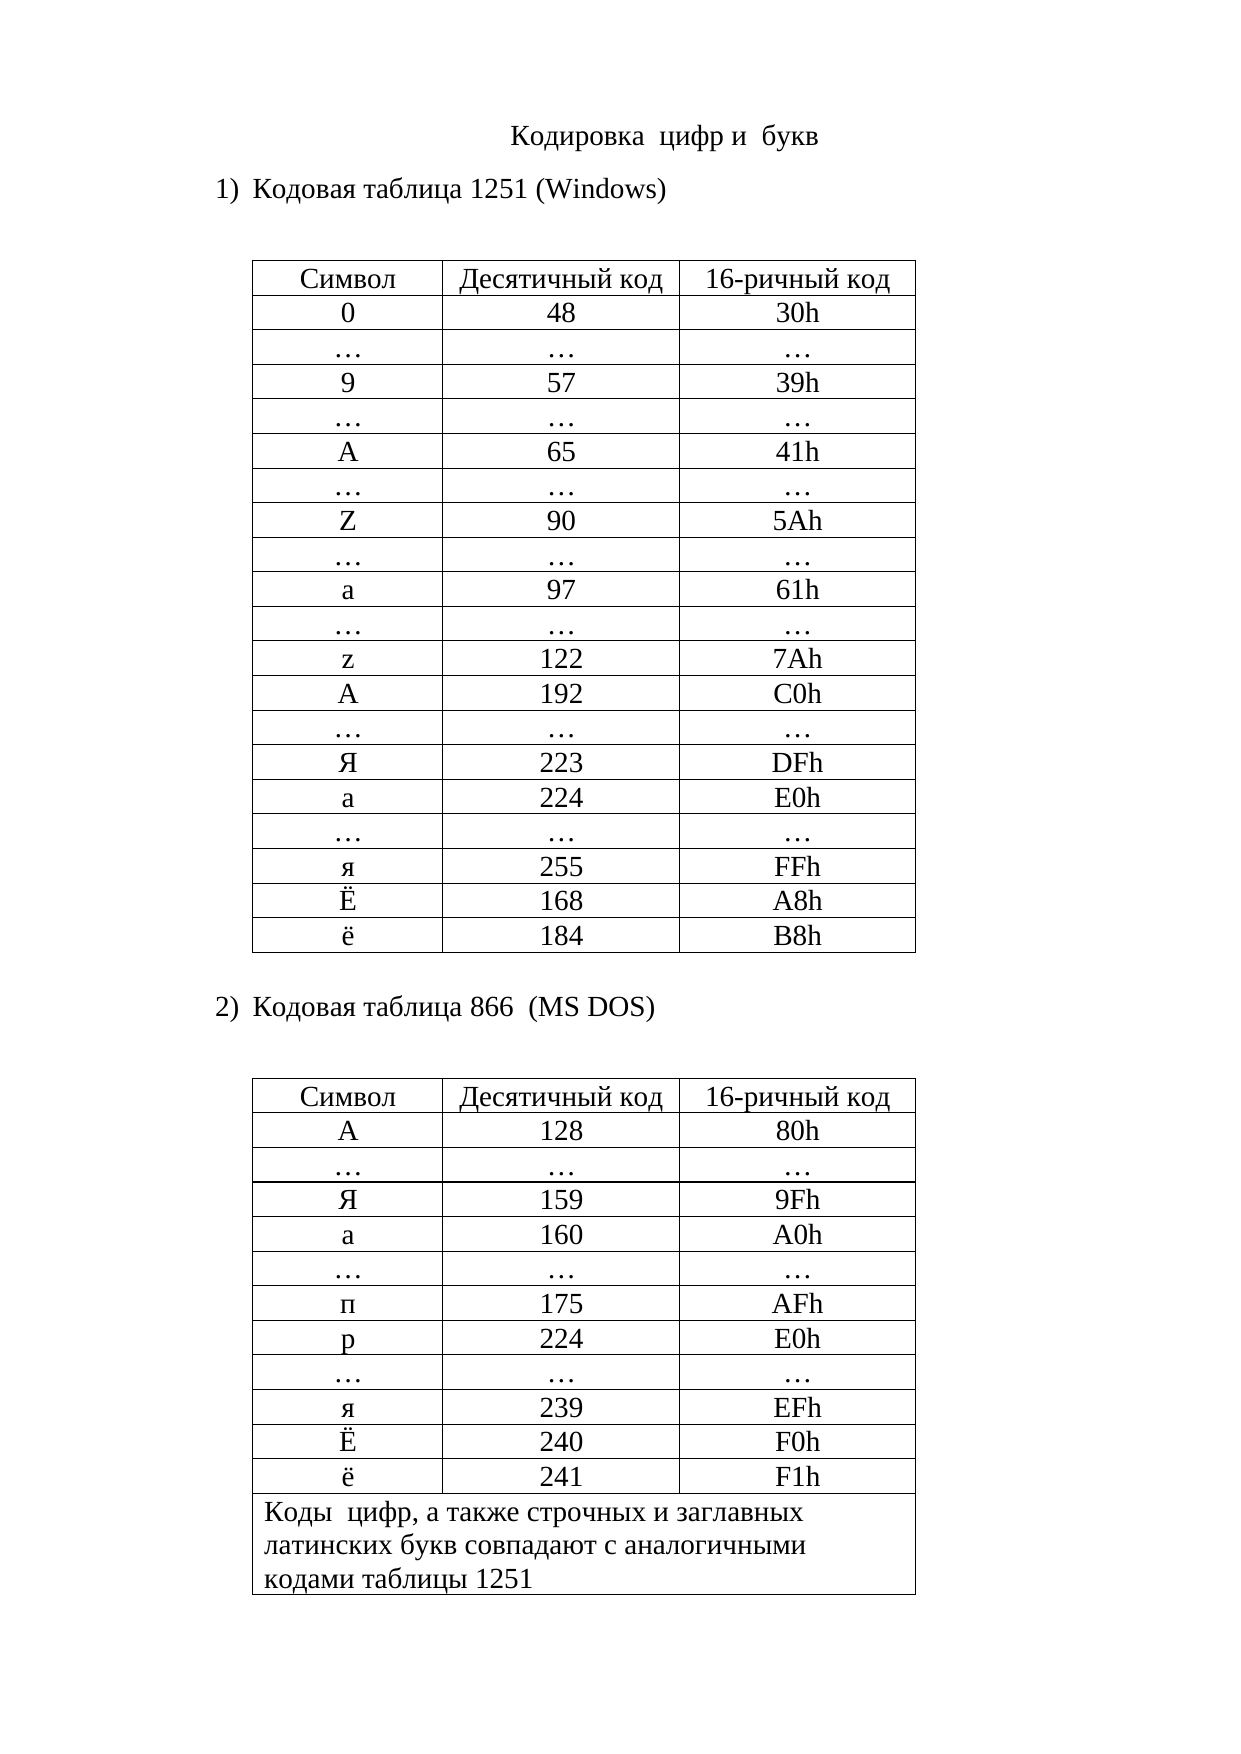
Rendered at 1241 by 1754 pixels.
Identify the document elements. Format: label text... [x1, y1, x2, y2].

table_cell EFh [680, 1390, 915, 1423]
table_cell а [253, 780, 442, 813]
table_cell z [253, 641, 442, 675]
table_cell DFh [680, 745, 915, 779]
table_cell 160 [443, 1217, 679, 1251]
table_cell 5Ah [680, 503, 915, 537]
table_cell … [443, 1252, 679, 1285]
table_cell … [253, 538, 442, 571]
table_cell FFh [680, 849, 915, 882]
table_cell … [253, 1252, 442, 1285]
table_cell 39h [680, 365, 915, 398]
table_cell ё [253, 918, 442, 952]
table_cell 223 [443, 745, 679, 779]
table_cell 65 [443, 434, 679, 467]
table_cell A0h [680, 1217, 915, 1251]
table_cell … [253, 607, 442, 640]
table_cell Я [253, 745, 442, 779]
table_cell Ё [253, 884, 442, 917]
table_cell 168 [443, 884, 679, 917]
table_cell E0h [680, 780, 915, 813]
table_cell … [443, 469, 679, 502]
table_cell … [680, 1355, 915, 1389]
table_cell … [253, 1355, 442, 1389]
table_cell 239 [443, 1390, 679, 1423]
table_cell F1h [680, 1459, 915, 1493]
table_header Символ [253, 261, 442, 294]
table_cell А [253, 1113, 442, 1147]
table_cell 192 [443, 676, 679, 709]
table_cell … [253, 1148, 442, 1181]
table_cell … [680, 711, 915, 744]
table_cell … [443, 711, 679, 744]
list Кодовая таблица 1251 (Windows) [215, 171, 1152, 204]
table_cell … [680, 469, 915, 502]
table_cell … [680, 1148, 915, 1181]
table_cell 9Fh [680, 1183, 915, 1216]
table_cell 0 [253, 296, 442, 329]
table_cell … [253, 469, 442, 502]
text Кодировка цифр и букв [177, 118, 1152, 152]
table_header Символ [253, 1079, 442, 1112]
table_cell … [443, 1355, 679, 1389]
table_cell 48 [443, 296, 679, 329]
table_cell Коды цифр, а также строчных и заглавных латинских букв совпадают с аналогичными кодами таблицы 1251 [253, 1494, 915, 1594]
table_cell р [253, 1321, 442, 1354]
table_cell 41h [680, 434, 915, 467]
table_cell a [253, 572, 442, 606]
table_cell п [253, 1286, 442, 1320]
table_cell 128 [443, 1113, 679, 1147]
table_cell F0h [680, 1425, 915, 1458]
table_cell B8h [680, 918, 915, 952]
table_cell 224 [443, 780, 679, 813]
table_cell ё [253, 1459, 442, 1493]
table_cell … [443, 607, 679, 640]
table_cell … [443, 399, 679, 433]
table_cell 175 [443, 1286, 679, 1320]
table_cell … [443, 538, 679, 571]
table_cell … [253, 814, 442, 848]
table_cell … [680, 814, 915, 848]
table_cell E0h [680, 1321, 915, 1354]
table_cell 57 [443, 365, 679, 398]
table_cell Ё [253, 1425, 442, 1458]
table_cell 61h [680, 572, 915, 606]
table_cell 184 [443, 918, 679, 952]
table_cell … [680, 330, 915, 364]
table_cell … [680, 1252, 915, 1285]
table_cell я [253, 1390, 442, 1423]
table_cell … [253, 330, 442, 364]
table_cell я [253, 849, 442, 882]
table_cell 90 [443, 503, 679, 537]
table_header Десятичный код [443, 1079, 679, 1112]
table_header 16-ричный код [680, 1079, 915, 1112]
table_cell А [253, 676, 442, 709]
table_cell … [680, 399, 915, 433]
table_cell … [443, 1148, 679, 1181]
table_cell 7Ah [680, 641, 915, 675]
table_cell AFh [680, 1286, 915, 1320]
table_cell Z [253, 503, 442, 537]
table_cell Я [253, 1183, 442, 1216]
table_cell A [253, 434, 442, 467]
table_cell 9 [253, 365, 442, 398]
table_cell … [680, 607, 915, 640]
table_header Десятичный код [443, 261, 679, 294]
table_cell 122 [443, 641, 679, 675]
table_cell 224 [443, 1321, 679, 1354]
table_cell 30h [680, 296, 915, 329]
table_cell … [253, 399, 442, 433]
table_cell … [443, 330, 679, 364]
table_header 16-ричный код [680, 261, 915, 294]
table_cell C0h [680, 676, 915, 709]
table_cell 159 [443, 1183, 679, 1216]
table_cell A8h [680, 884, 915, 917]
table_cell 255 [443, 849, 679, 882]
table_cell 97 [443, 572, 679, 606]
table_cell а [253, 1217, 442, 1251]
table_cell 240 [443, 1425, 679, 1458]
list Кодовая таблица 866 (MS DOS) [215, 989, 1152, 1022]
table_cell … [680, 538, 915, 571]
table_cell 241 [443, 1459, 679, 1493]
table_cell … [253, 711, 442, 744]
table_cell … [443, 814, 679, 848]
table_cell 80h [680, 1113, 915, 1147]
